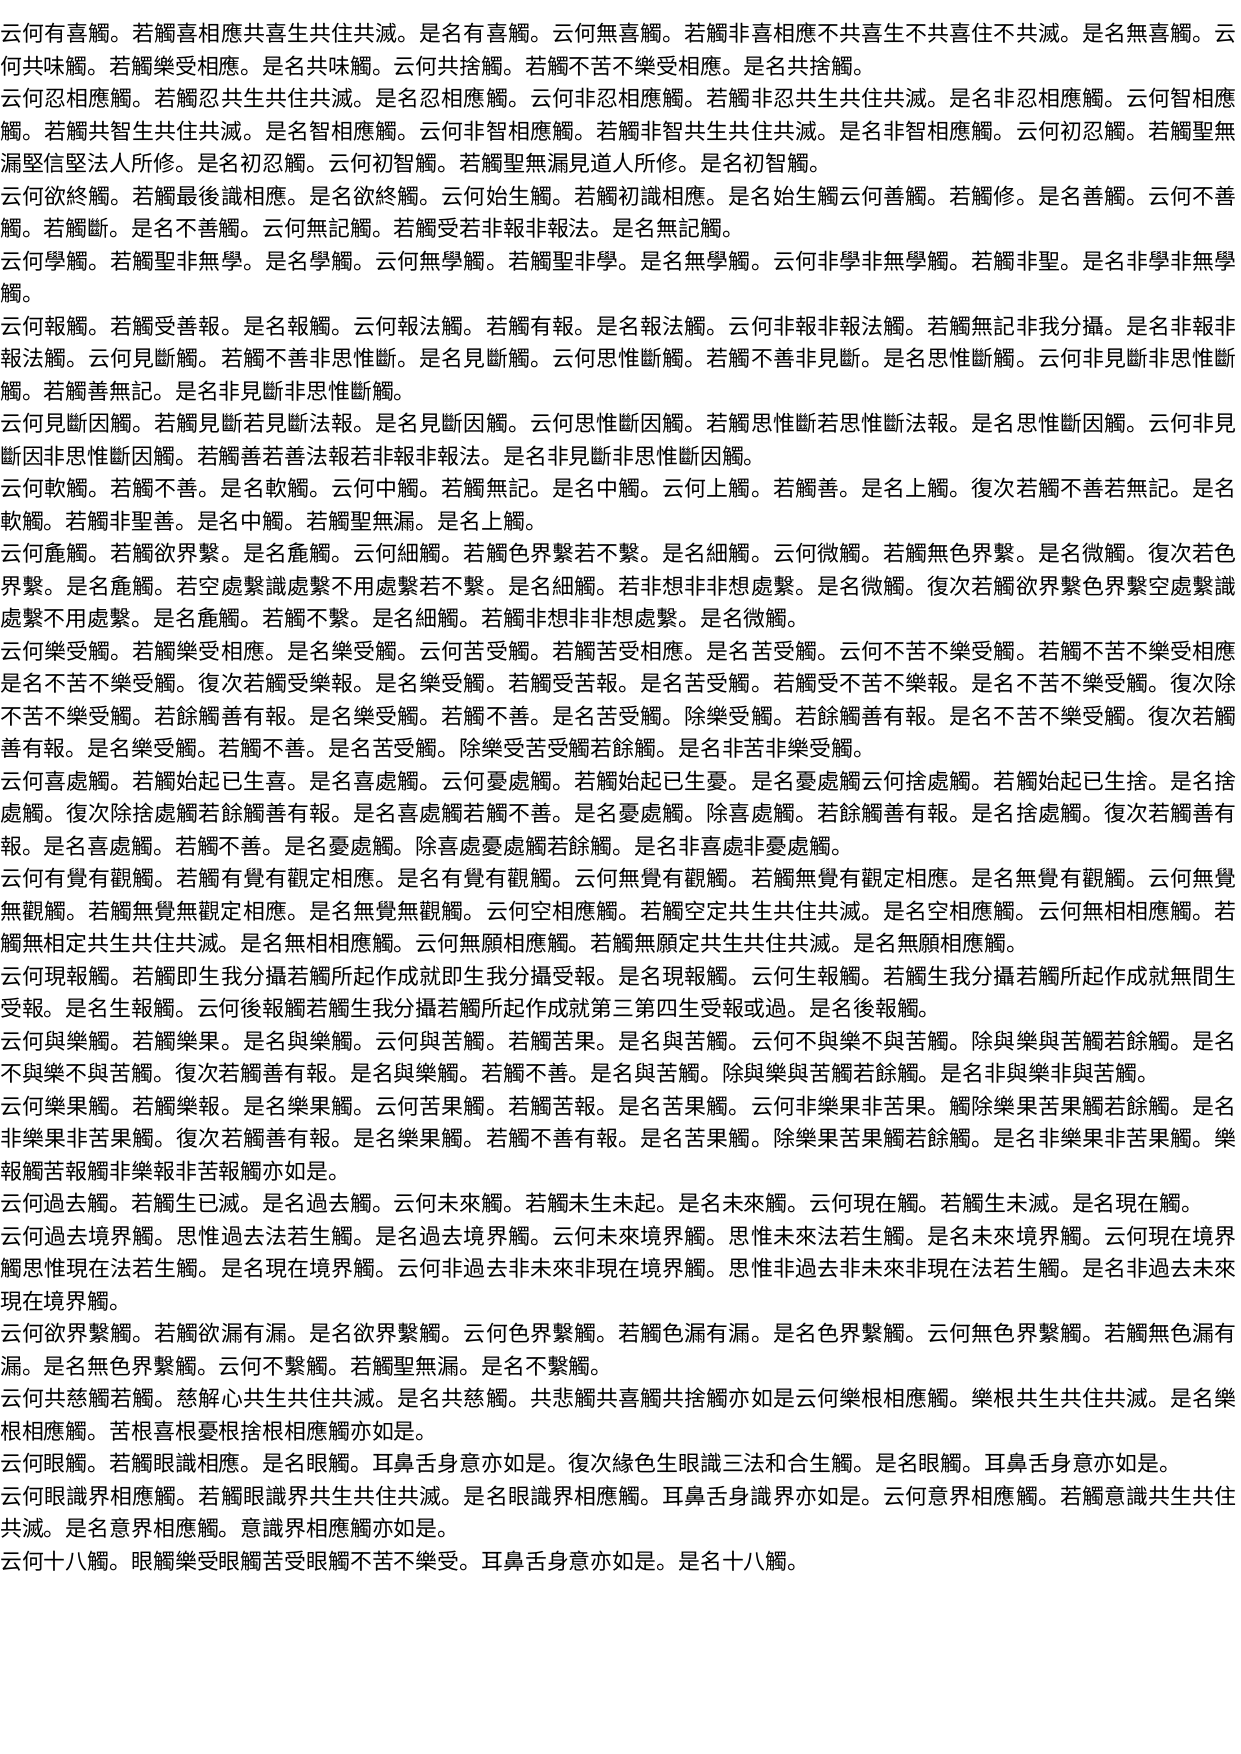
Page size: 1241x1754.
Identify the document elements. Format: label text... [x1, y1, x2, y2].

text 云何共慈觸若觸。慈解心共生共住共滅。是名共慈觸。共悲觸共喜觸共捨觸亦如是云何樂根相應觸。樂根共生共住共滅。是名樂根相應觸。苦根喜根憂根捨根相應觸亦如是。 [0, 1381, 1240, 1446]
text 云何有喜觸。若觸喜相應共喜生共住共滅。是名有喜觸。云何無喜觸。若觸非喜相應不共喜生不共喜住不共滅。是名無喜觸。云何共味觸。若觸樂受相應。是名共味觸。云何共捨觸。若觸不苦不樂受相應。是名共捨觸。 [0, 16, 1240, 81]
text 云何過去觸。若觸生已滅。是名過去觸。云何未來觸。若觸未生未起。是名未來觸。云何現在觸。若觸生未滅。是名現在觸。 [0, 1186, 1240, 1218]
text 云何樂受觸。若觸樂受相應。是名樂受觸。云何苦受觸。若觸苦受相應。是名苦受觸。云何不苦不樂受觸。若觸不苦不樂受相應。是名不苦不樂受觸。復次若觸受樂報。是名樂受觸。若觸受苦報。是名苦受觸。若觸受不苦不樂報。是名不苦不樂受觸。復次除不苦不樂受觸。若餘觸善有報。是名樂受觸。若觸不善。是名苦受觸。除樂受觸。若餘觸善有報。是名不苦不樂受觸。復次若觸善有報。是名樂受觸。若觸不善。是名苦受觸。除樂受苦受觸若餘觸。是名非苦非樂受觸。 [0, 633, 1240, 763]
text 云何有覺有觀觸。若觸有覺有觀定相應。是名有覺有觀觸。云何無覺有觀觸。若觸無覺有觀定相應。是名無覺有觀觸。云何無覺無觀觸。若觸無覺無觀定相應。是名無覺無觀觸。云何空相應觸。若觸空定共生共住共滅。是名空相應觸。云何無相相應觸。若觸無相定共生共住共滅。是名無相相應觸。云何無願相應觸。若觸無願定共生共住共滅。是名無願相應觸。 [0, 861, 1240, 958]
text 云何見斷因觸。若觸見斷若見斷法報。是名見斷因觸。云何思惟斷因觸。若觸思惟斷若思惟斷法報。是名思惟斷因觸。云何非見斷因非思惟斷因觸。若觸善若善法報若非報非報法。是名非見斷非思惟斷因觸。 [0, 406, 1240, 471]
text 云何過去境界觸。思惟過去法若生觸。是名過去境界觸。云何未來境界觸。思惟未來法若生觸。是名未來境界觸。云何現在境界觸思惟現在法若生觸。是名現在境界觸。云何非過去非未來非現在境界觸。思惟非過去非未來非現在法若生觸。是名非過去未來現在境界觸。 [0, 1218, 1240, 1316]
text 云何與樂觸。若觸樂果。是名與樂觸。云何與苦觸。若觸苦果。是名與苦觸。云何不與樂不與苦觸。除與樂與苦觸若餘觸。是名不與樂不與苦觸。復次若觸善有報。是名與樂觸。若觸不善。是名與苦觸。除與樂與苦觸若餘觸。是名非與樂非與苦觸。 [0, 1023, 1240, 1088]
text 云何麁觸。若觸欲界繫。是名麁觸。云何細觸。若觸色界繫若不繫。是名細觸。云何微觸。若觸無色界繫。是名微觸。復次若色界繫。是名麁觸。若空處繫識處繫不用處繫若不繫。是名細觸。若非想非非想處繫。是名微觸。復次若觸欲界繫色界繫空處繫識處繫不用處繫。是名麁觸。若觸不繫。是名細觸。若觸非想非非想處繫。是名微觸。 [0, 536, 1240, 633]
text 云何忍相應觸。若觸忍共生共住共滅。是名忍相應觸。云何非忍相應觸。若觸非忍共生共住共滅。是名非忍相應觸。云何智相應觸。若觸共智生共住共滅。是名智相應觸。云何非智相應觸。若觸非智共生共住共滅。是名非智相應觸。云何初忍觸。若觸聖無漏堅信堅法人所修。是名初忍觸。云何初智觸。若觸聖無漏見道人所修。是名初智觸。 [0, 81, 1240, 178]
text 云何眼觸。若觸眼識相應。是名眼觸。耳鼻舌身意亦如是。復次緣色生眼識三法和合生觸。是名眼觸。耳鼻舌身意亦如是。 [0, 1446, 1240, 1478]
text 云何十八觸。眼觸樂受眼觸苦受眼觸不苦不樂受。耳鼻舌身意亦如是。是名十八觸。 [0, 1543, 1240, 1576]
text 云何軟觸。若觸不善。是名軟觸。云何中觸。若觸無記。是名中觸。云何上觸。若觸善。是名上觸。復次若觸不善若無記。是名軟觸。若觸非聖善。是名中觸。若觸聖無漏。是名上觸。 [0, 471, 1240, 536]
text 云何喜處觸。若觸始起已生喜。是名喜處觸。云何憂處觸。若觸始起已生憂。是名憂處觸云何捨處觸。若觸始起已生捨。是名捨處觸。復次除捨處觸若餘觸善有報。是名喜處觸若觸不善。是名憂處觸。除喜處觸。若餘觸善有報。是名捨處觸。復次若觸善有報。是名喜處觸。若觸不善。是名憂處觸。除喜處憂處觸若餘觸。是名非喜處非憂處觸。 [0, 763, 1240, 861]
text 云何欲終觸。若觸最後識相應。是名欲終觸。云何始生觸。若觸初識相應。是名始生觸云何善觸。若觸修。是名善觸。云何不善觸。若觸斷。是名不善觸。云何無記觸。若觸受若非報非報法。是名無記觸。 [0, 178, 1240, 243]
text 云何眼識界相應觸。若觸眼識界共生共住共滅。是名眼識界相應觸。耳鼻舌身識界亦如是。云何意界相應觸。若觸意識共生共住共滅。是名意界相應觸。意識界相應觸亦如是。 [0, 1478, 1240, 1543]
text 云何學觸。若觸聖非無學。是名學觸。云何無學觸。若觸聖非學。是名無學觸。云何非學非無學觸。若觸非聖。是名非學非無學觸。 [0, 243, 1240, 308]
text 云何報觸。若觸受善報。是名報觸。云何報法觸。若觸有報。是名報法觸。云何非報非報法觸。若觸無記非我分攝。是名非報非報法觸。云何見斷觸。若觸不善非思惟斷。是名見斷觸。云何思惟斷觸。若觸不善非見斷。是名思惟斷觸。云何非見斷非思惟斷觸。若觸善無記。是名非見斷非思惟斷觸。 [0, 308, 1240, 406]
text 云何樂果觸。若觸樂報。是名樂果觸。云何苦果觸。若觸苦報。是名苦果觸。云何非樂果非苦果。觸除樂果苦果觸若餘觸。是名非樂果非苦果觸。復次若觸善有報。是名樂果觸。若觸不善有報。是名苦果觸。除樂果苦果觸若餘觸。是名非樂果非苦果觸。樂報觸苦報觸非樂報非苦報觸亦如是。 [0, 1088, 1240, 1186]
text 云何欲界繫觸。若觸欲漏有漏。是名欲界繫觸。云何色界繫觸。若觸色漏有漏。是名色界繫觸。云何無色界繫觸。若觸無色漏有漏。是名無色界繫觸。云何不繫觸。若觸聖無漏。是名不繫觸。 [0, 1316, 1240, 1381]
text 云何現報觸。若觸即生我分攝若觸所起作成就即生我分攝受報。是名現報觸。云何生報觸。若觸生我分攝若觸所起作成就無間生受報。是名生報觸。云何後報觸若觸生我分攝若觸所起作成就第三第四生受報或過。是名後報觸。 [0, 958, 1240, 1023]
